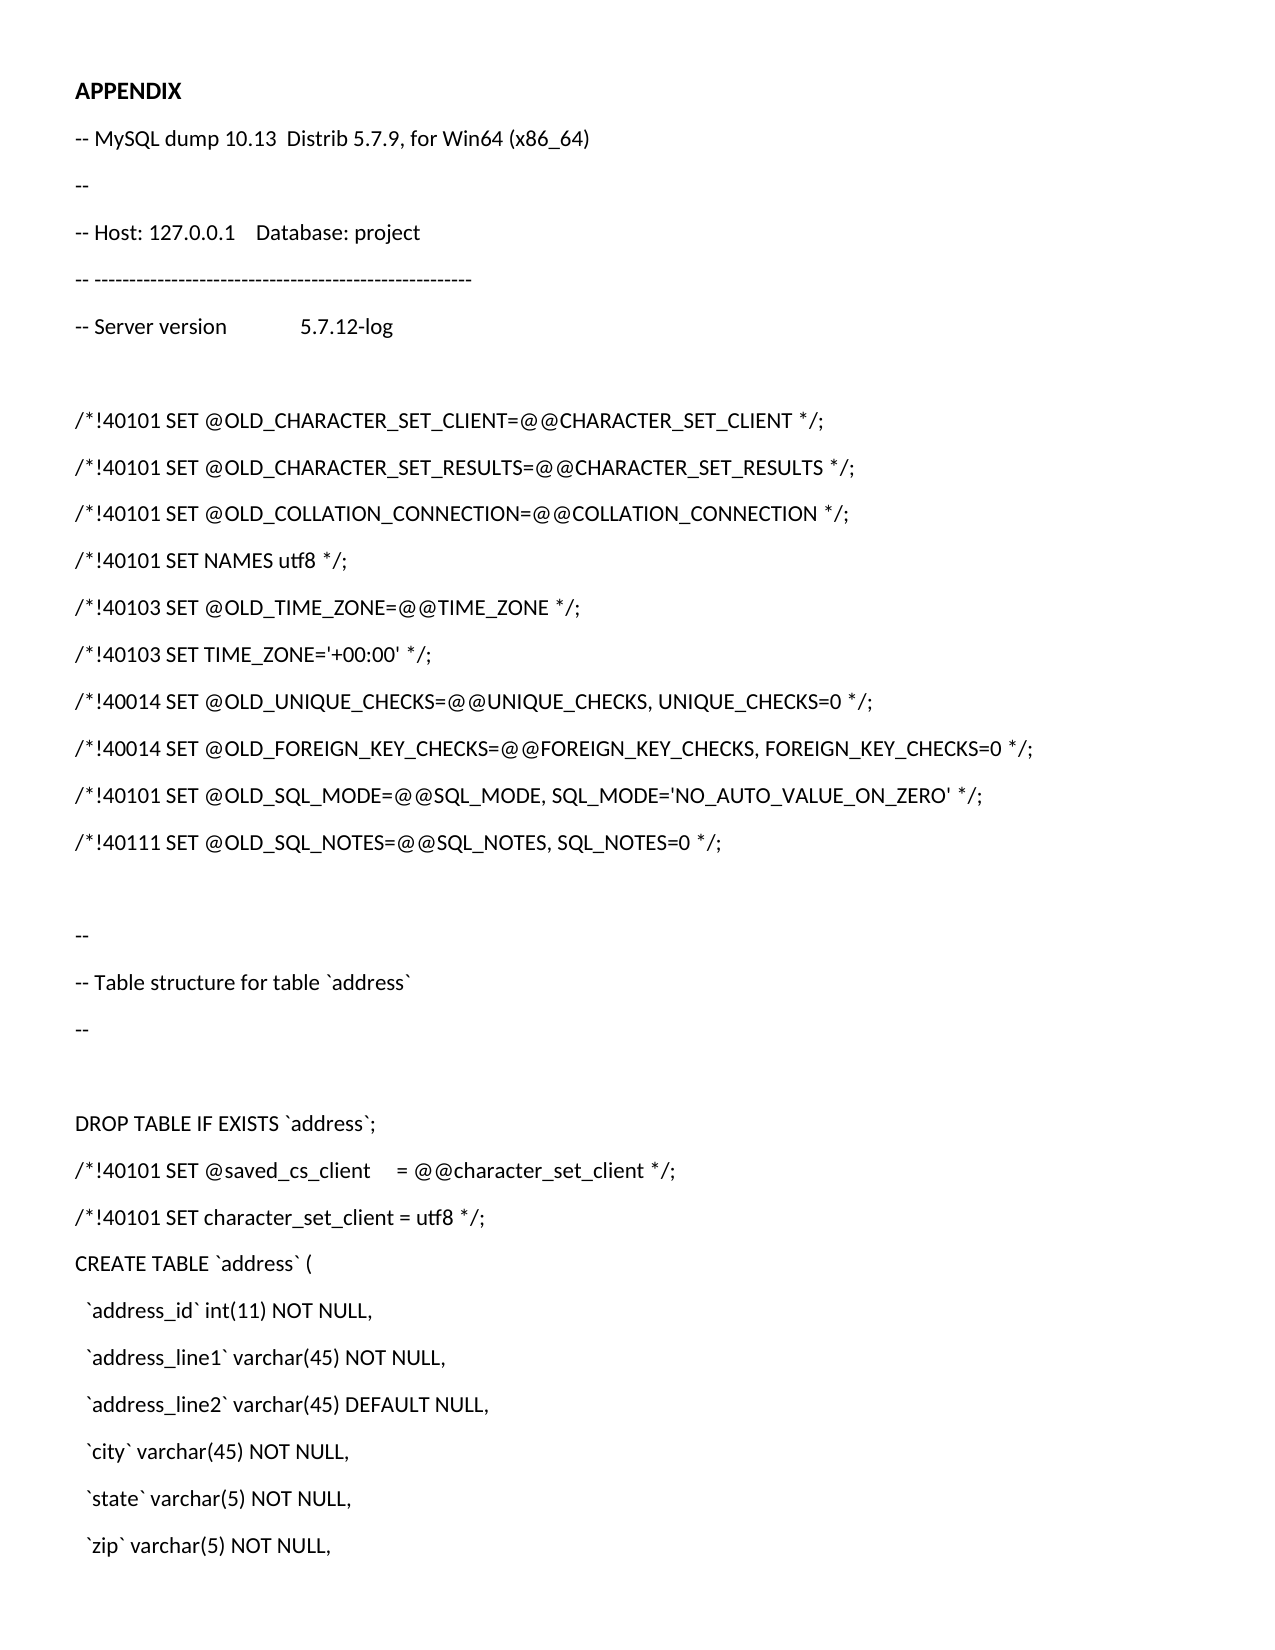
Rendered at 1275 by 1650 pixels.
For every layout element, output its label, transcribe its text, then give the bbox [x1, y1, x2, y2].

text /*!40101 SET @OLD_CHARACTER_SET_CLIENT=@@CHARACTER_SET_CLIENT */; [75, 406, 1200, 434]
text DROP TABLE IF EXISTS `address`; [75, 1109, 1200, 1137]
text /*!40014 SET @OLD_FOREIGN_KEY_CHECKS=@@FOREIGN_KEY_CHECKS, FOREIGN_KEY_CHECKS=0 */; [75, 734, 1200, 762]
text /*!40101 SET @saved_cs_client = @@character_set_client */; [75, 1156, 1200, 1184]
text -- ------------------------------------------------------ [75, 265, 1200, 293]
text /*!40101 SET @OLD_CHARACTER_SET_RESULTS=@@CHARACTER_SET_RESULTS */; [75, 453, 1200, 481]
text -- Table structure for table `address` [75, 968, 1200, 996]
text -- Host: 127.0.0.1 Database: project [75, 218, 1200, 246]
text /*!40014 SET @OLD_UNIQUE_CHECKS=@@UNIQUE_CHECKS, UNIQUE_CHECKS=0 */; [75, 687, 1200, 715]
text `address_line1` varchar(45) NOT NULL, [75, 1343, 1200, 1371]
text /*!40101 SET NAMES utf8 */; [75, 546, 1200, 574]
text /*!40101 SET @OLD_COLLATION_CONNECTION=@@COLLATION_CONNECTION */; [75, 499, 1200, 528]
text /*!40103 SET TIME_ZONE='+00:00' */; [75, 640, 1200, 668]
text APPENDIX [75, 75, 1200, 106]
text `state` varchar(5) NOT NULL, [75, 1484, 1200, 1512]
text -- [75, 921, 1200, 949]
text `zip` varchar(5) NOT NULL, [75, 1531, 1200, 1559]
text `address_line2` varchar(45) DEFAULT NULL, [75, 1390, 1200, 1418]
text -- MySQL dump 10.13 Distrib 5.7.9, for Win64 (x86_64) [75, 124, 1200, 153]
text /*!40101 SET @OLD_SQL_MODE=@@SQL_MODE, SQL_MODE='NO_AUTO_VALUE_ON_ZERO' */; [75, 781, 1200, 809]
text /*!40101 SET character_set_client = utf8 */; [75, 1203, 1200, 1231]
text `city` varchar(45) NOT NULL, [75, 1437, 1200, 1465]
text `address_id` int(11) NOT NULL, [75, 1296, 1200, 1324]
text /*!40111 SET @OLD_SQL_NOTES=@@SQL_NOTES, SQL_NOTES=0 */; [75, 828, 1200, 856]
text CREATE TABLE `address` ( [75, 1249, 1200, 1278]
text -- Server version 5.7.12-log [75, 312, 1200, 340]
text /*!40103 SET @OLD_TIME_ZONE=@@TIME_ZONE */; [75, 593, 1200, 621]
text -- [75, 171, 1200, 199]
text -- [75, 1015, 1200, 1043]
